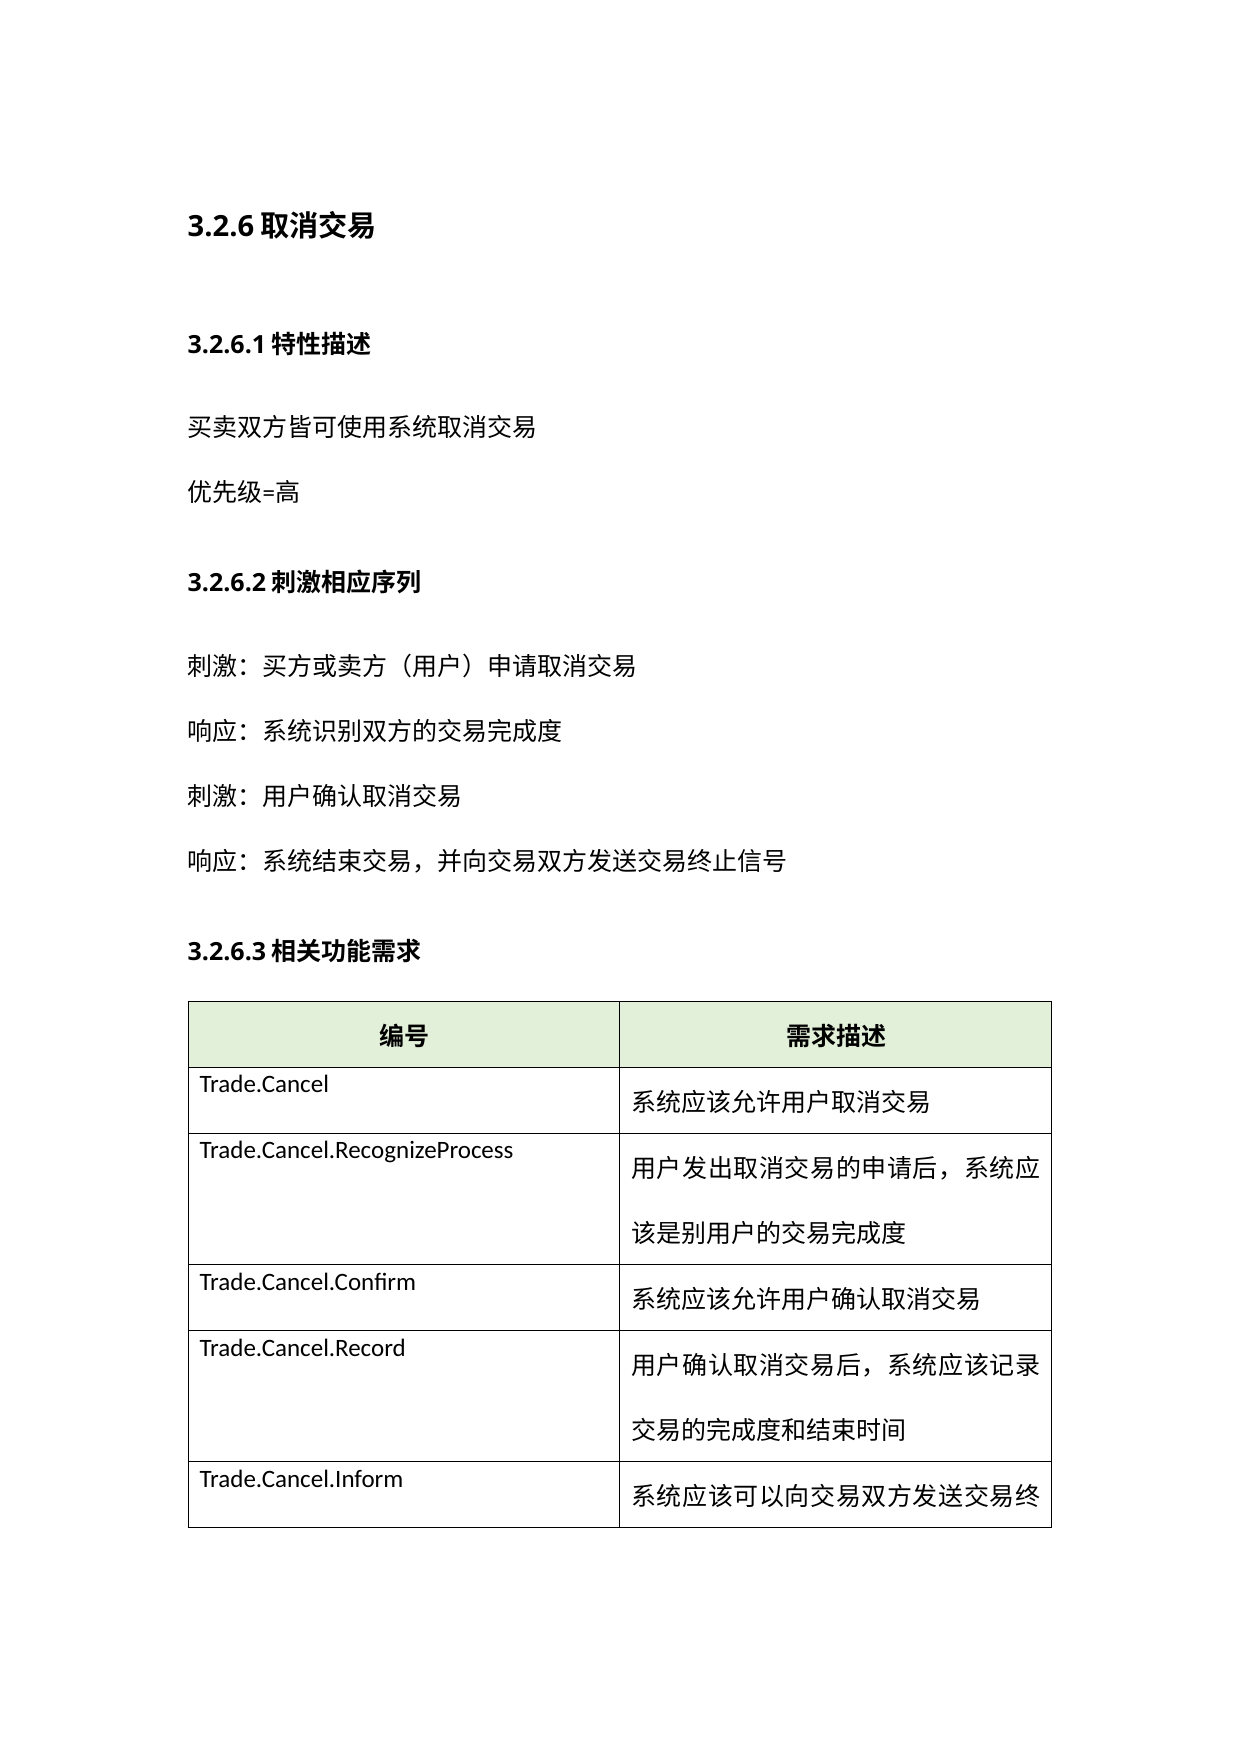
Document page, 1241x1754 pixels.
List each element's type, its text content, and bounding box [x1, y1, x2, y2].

table_cell Trade.Cancel.Confirm [189, 1265, 619, 1330]
table_cell Trade.Cancel [189, 1068, 619, 1133]
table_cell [620, 1462, 1051, 1527]
table_cell 用户确认取消交易后，系统应该记录交易的完成度和结束时间 [620, 1331, 1051, 1461]
table_header 编号 [189, 1002, 619, 1067]
subtitle 3.2.6.2刺激相应序列 [187, 548, 1053, 613]
table_cell Trade.Cancel.Inform [189, 1462, 619, 1527]
text 响应：系统结束交易，并向交易双方发送交易终止信号 [187, 827, 1053, 892]
table_cell 系统应该允许用户取消交易 [620, 1068, 1051, 1133]
table_cell Trade.Cancel.RecognizeProcess [189, 1134, 619, 1264]
text 买卖双方皆可使用系统取消交易 [187, 393, 1053, 458]
subtitle 3.2.6.3相关功能需求 [187, 917, 1053, 982]
text 刺激：买方或卖方（用户）申请取消交易 [187, 632, 1053, 697]
table_cell 用户发出取消交易的申请后，系统应该是别用户的交易完成度 [620, 1134, 1051, 1264]
subtitle 3.2.6.1特性描述 [187, 310, 1053, 375]
table_header 需求描述 [620, 1002, 1051, 1067]
table_cell 系统应该允许用户确认取消交易 [620, 1265, 1051, 1330]
subtitle 3.2.6取消交易 [187, 191, 1053, 256]
text 响应：系统识别双方的交易完成度 [187, 697, 1053, 762]
text 刺激：用户确认取消交易 [187, 762, 1053, 827]
text 优先级=高 [187, 458, 1053, 523]
table_cell Trade.Cancel.Record [189, 1331, 619, 1461]
